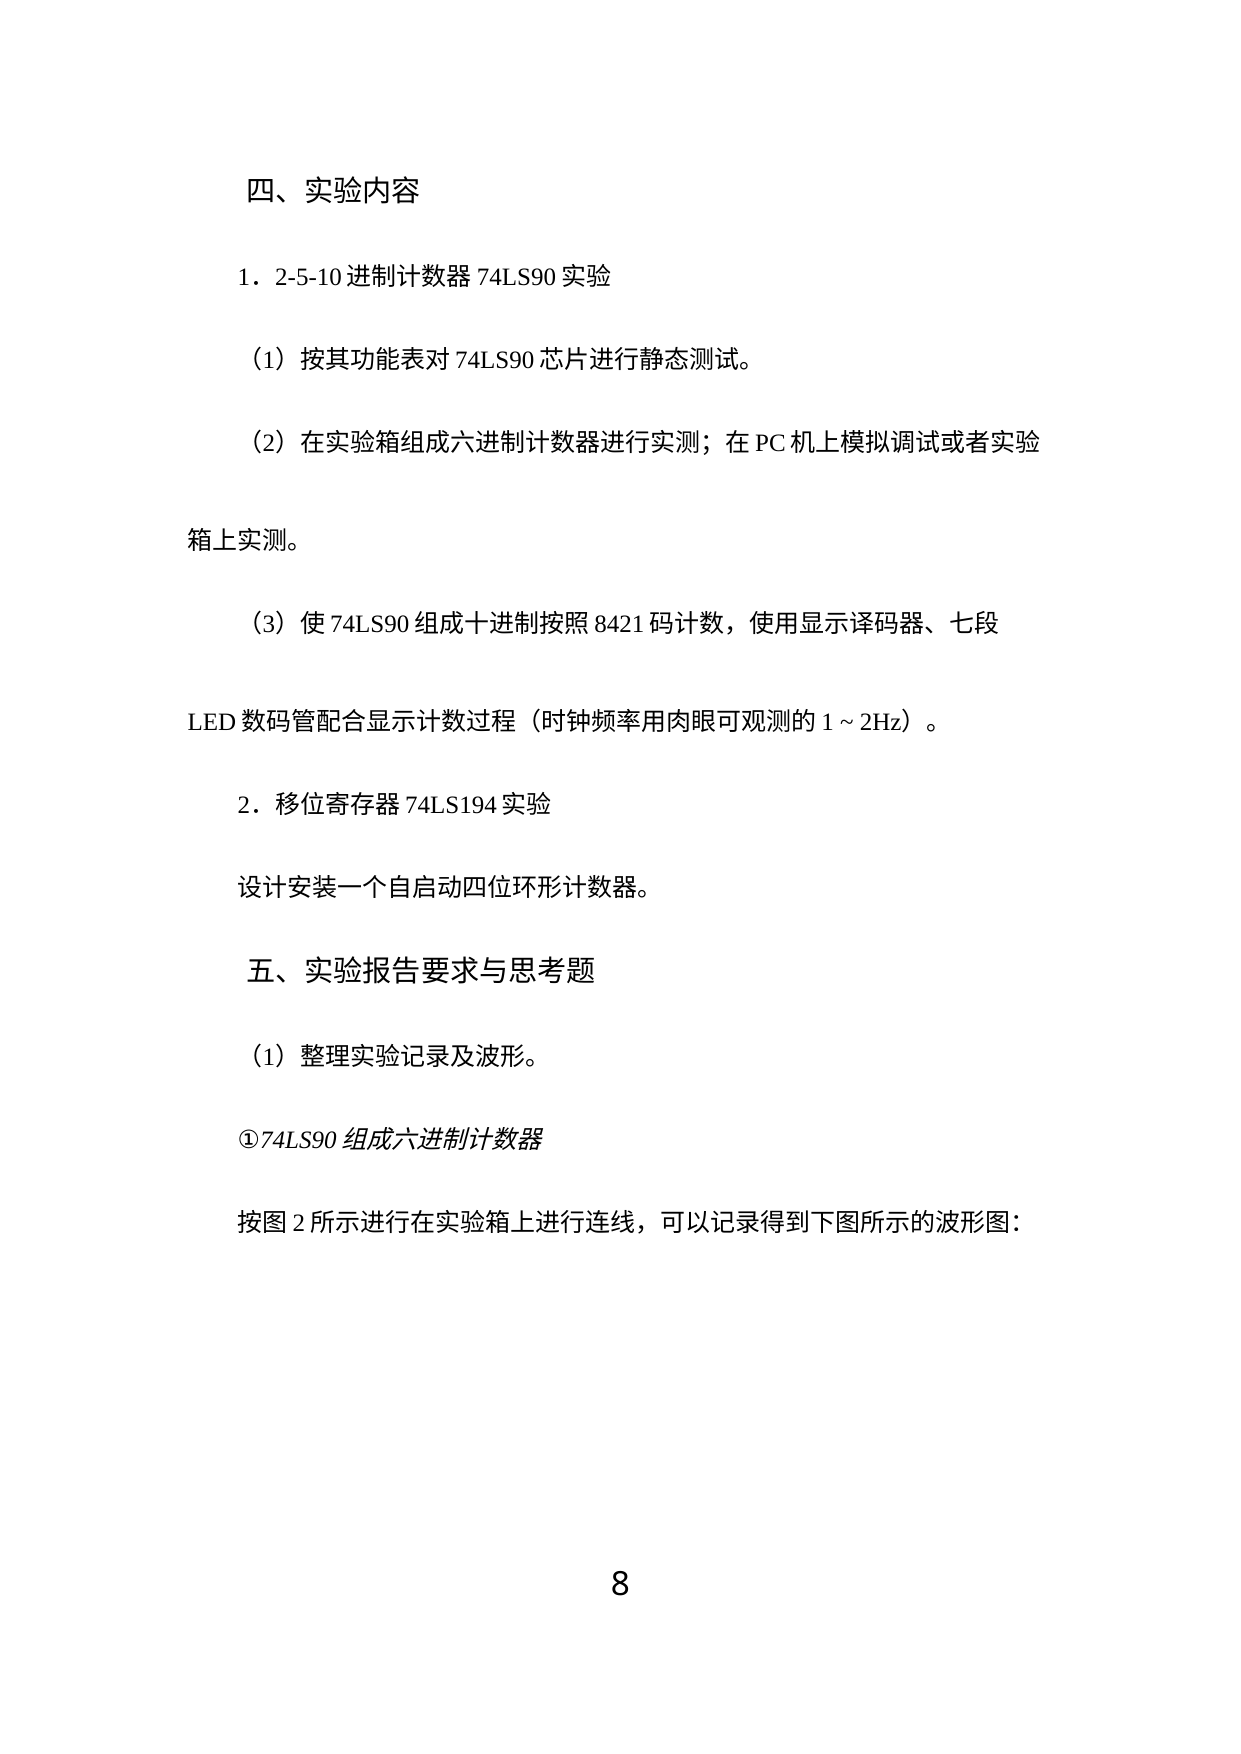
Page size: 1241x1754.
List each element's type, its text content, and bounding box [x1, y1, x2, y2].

text （3）使74LS90组成十进制按照8421码计数，使用显示译码器、七段LED数码管配合显示计数过程（时钟频率用肉眼可观测的1 ~ 2Hz）。 [187, 589, 1053, 752]
text 按图2所示进行在实验箱上进行连线，可以记录得到下图所示的波形图： [187, 1188, 1053, 1253]
text 五、实验报告要求与思考题 [187, 936, 1053, 1001]
text （1）整理实验记录及波形。 [187, 1022, 1053, 1087]
text 设计安装一个自启动四位环形计数器。 [187, 853, 1053, 918]
text 四、实验内容 [187, 156, 1053, 221]
text （2）在实验箱组成六进制计数器进行实测；在PC机上模拟调试或者实验箱上实测。 [187, 408, 1053, 571]
text 1．2-5-10进制计数器74LS90实验 [187, 242, 1053, 307]
text 2．移位寄存器74LS194实验 [187, 770, 1053, 835]
text 74LS90组成六进制计数器 [187, 1105, 1053, 1170]
text （1）按其功能表对74LS90芯片进行静态测试。 [187, 325, 1053, 390]
